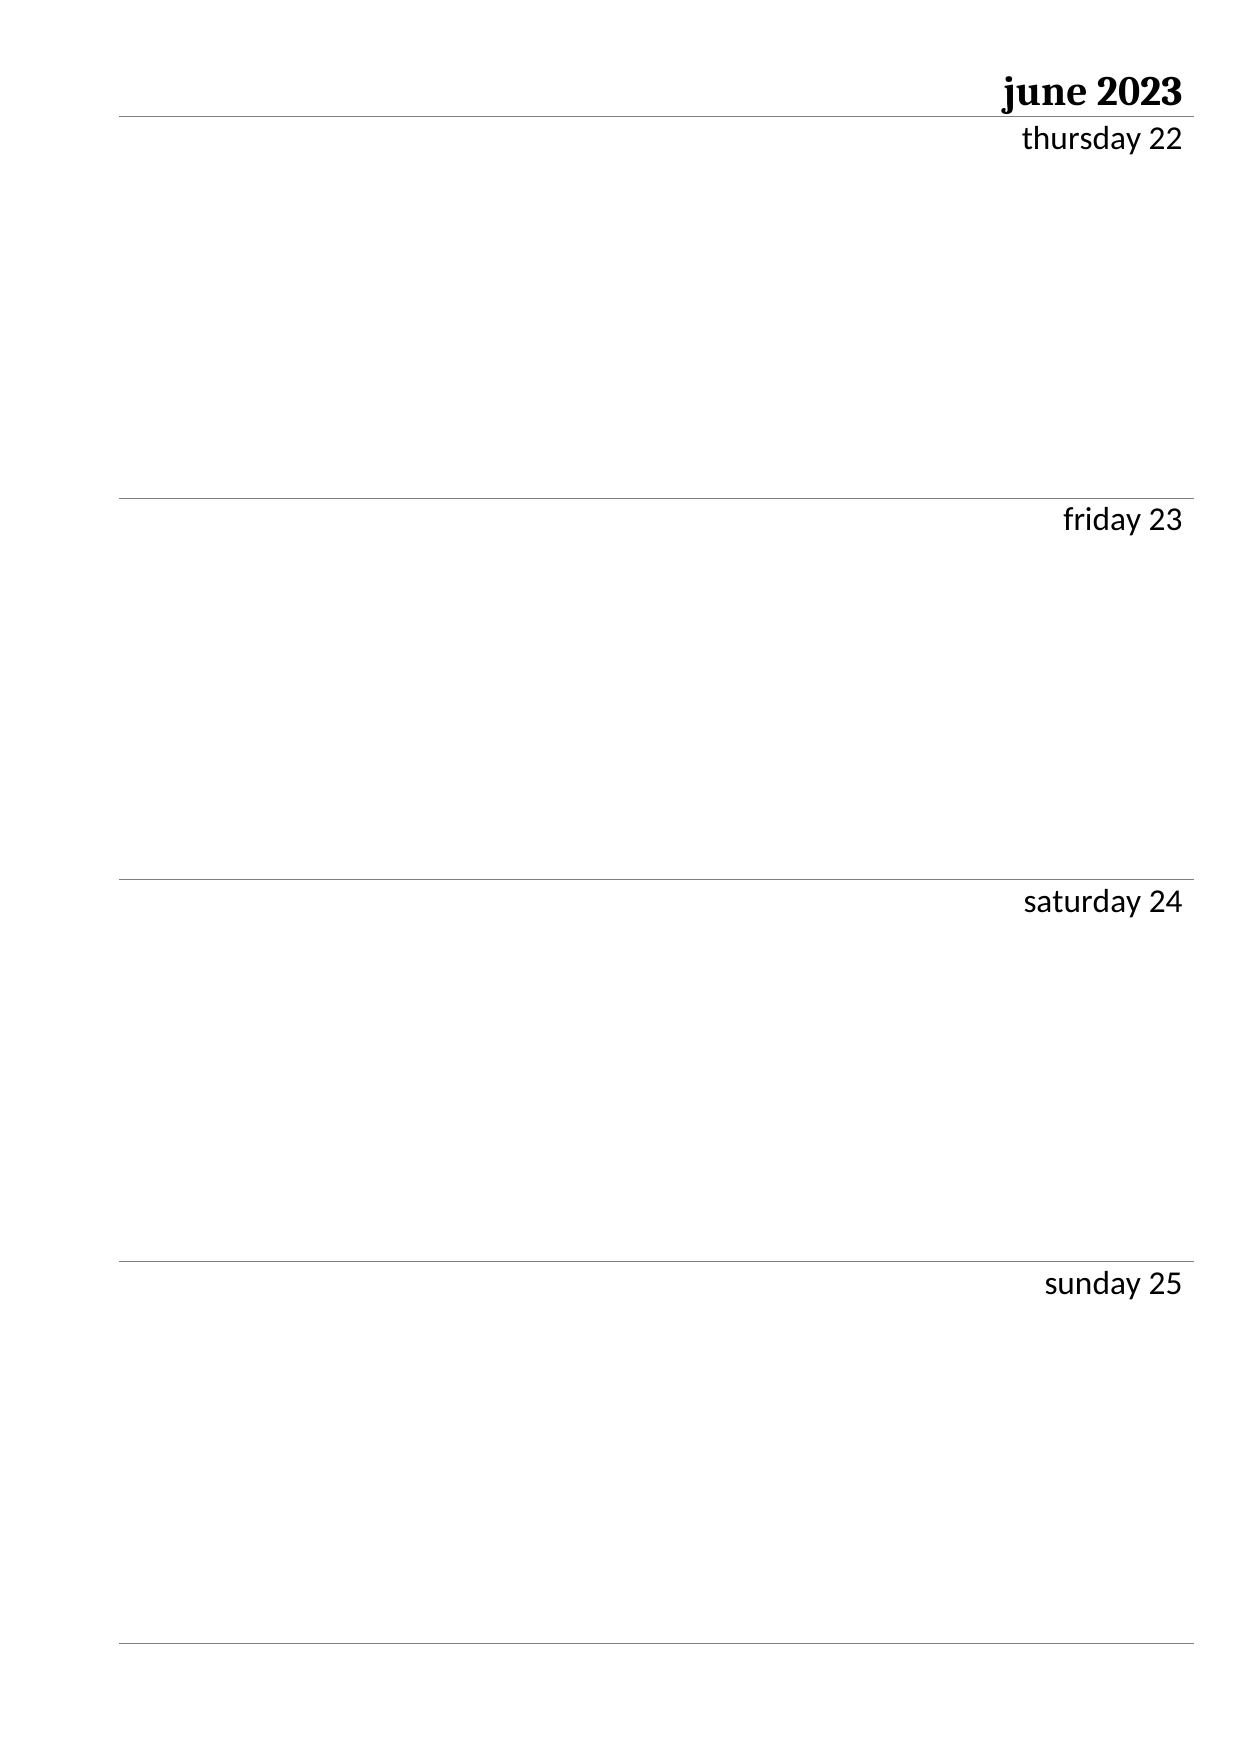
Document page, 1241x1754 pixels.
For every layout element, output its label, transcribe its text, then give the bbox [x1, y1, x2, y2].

table_cell thursday 22 [119, 117, 1193, 497]
table_header june 2023 [119, 68, 1193, 116]
table_cell saturday 24 [119, 880, 1193, 1261]
table_cell friday 23 [119, 499, 1193, 879]
table_cell sunday 25 [119, 1262, 1193, 1642]
